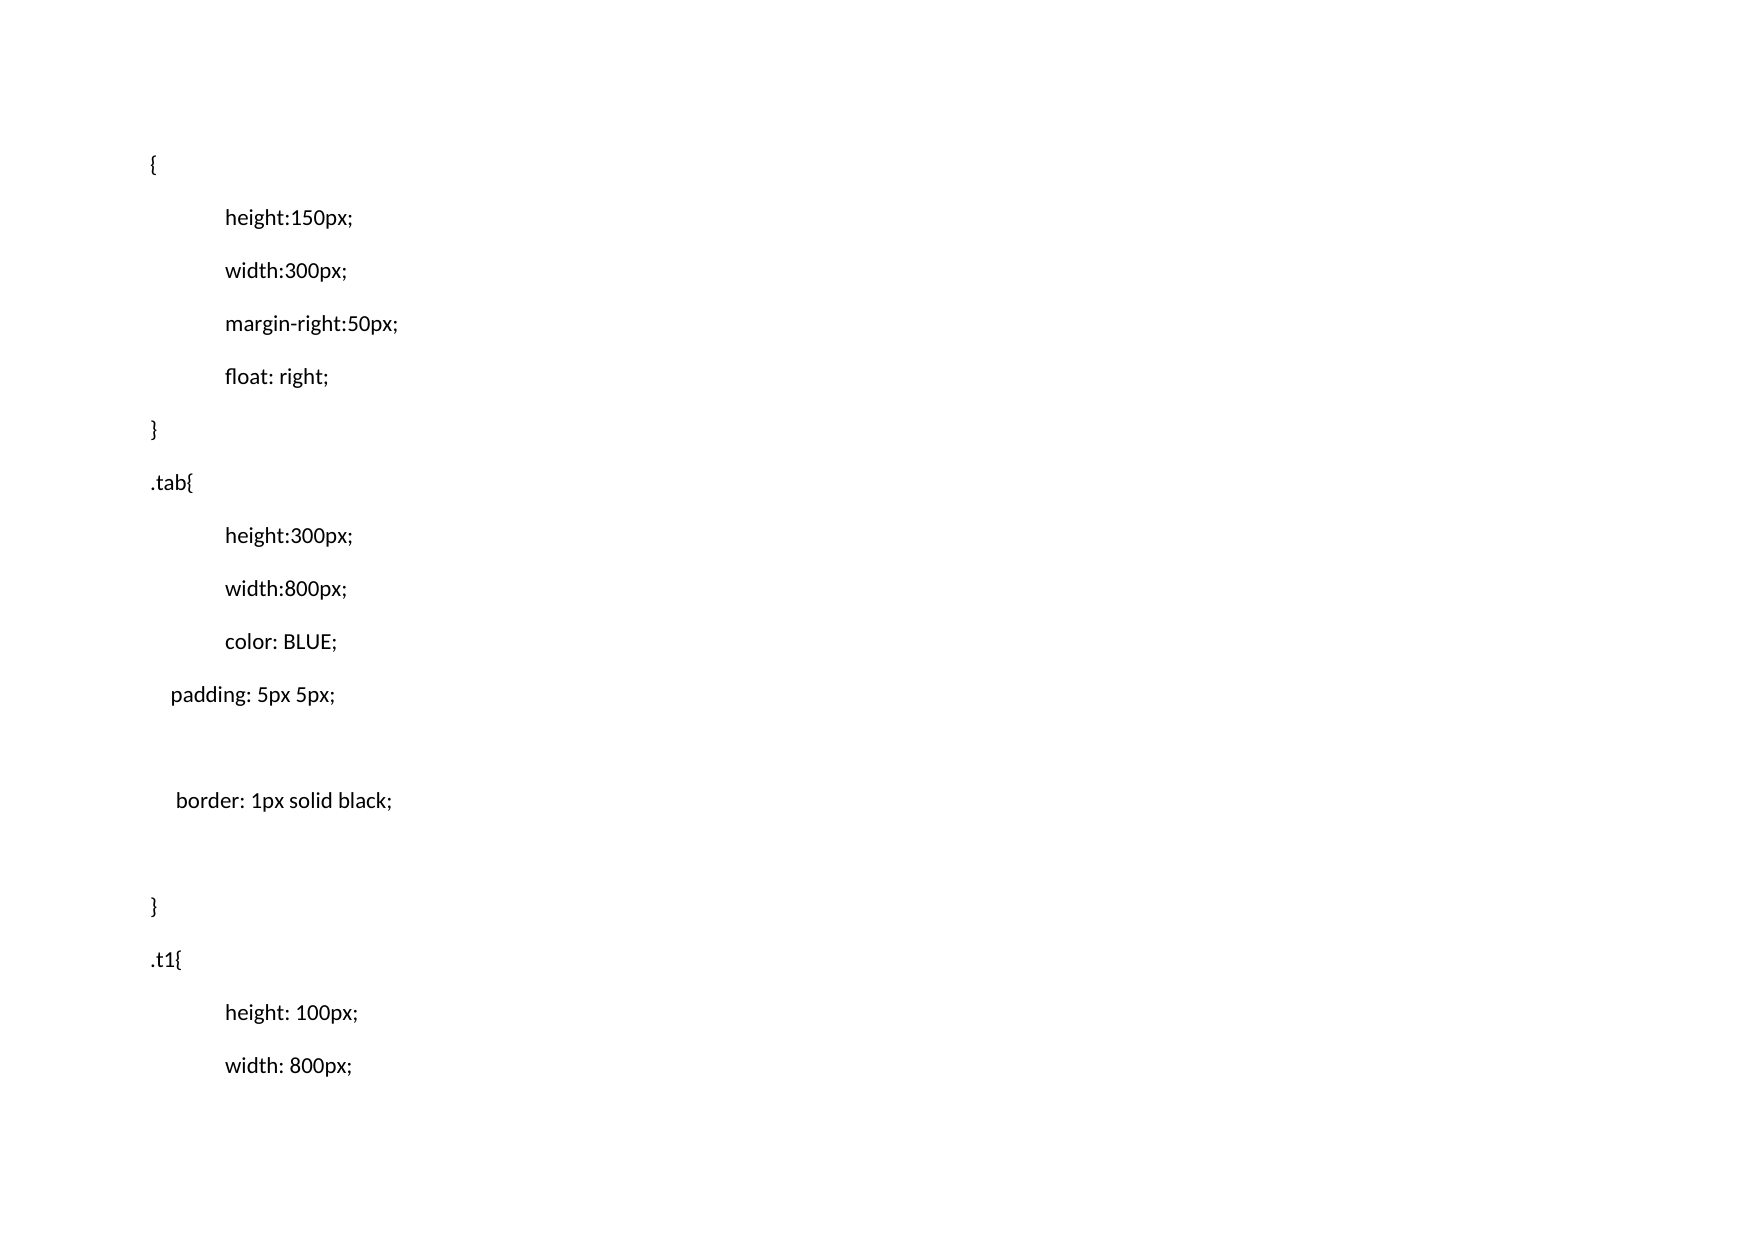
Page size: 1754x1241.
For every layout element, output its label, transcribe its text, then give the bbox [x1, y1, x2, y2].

text .t1{ [150, 945, 1604, 973]
text width: 800px; [150, 1051, 1604, 1079]
text { [150, 150, 1604, 178]
text } [150, 415, 1604, 443]
text height:150px; [150, 203, 1604, 231]
text height: 100px; [150, 998, 1604, 1026]
text height:300px; [150, 521, 1604, 549]
text margin-right:50px; [150, 309, 1604, 337]
text color: BLUE; [150, 627, 1604, 655]
text float: right; [150, 362, 1604, 390]
text border: 1px solid black; [150, 786, 1604, 814]
text } [150, 892, 1604, 920]
text width:800px; [150, 574, 1604, 602]
text padding: 5px 5px; [150, 680, 1604, 708]
text width:300px; [150, 256, 1604, 284]
text .tab{ [150, 468, 1604, 496]
